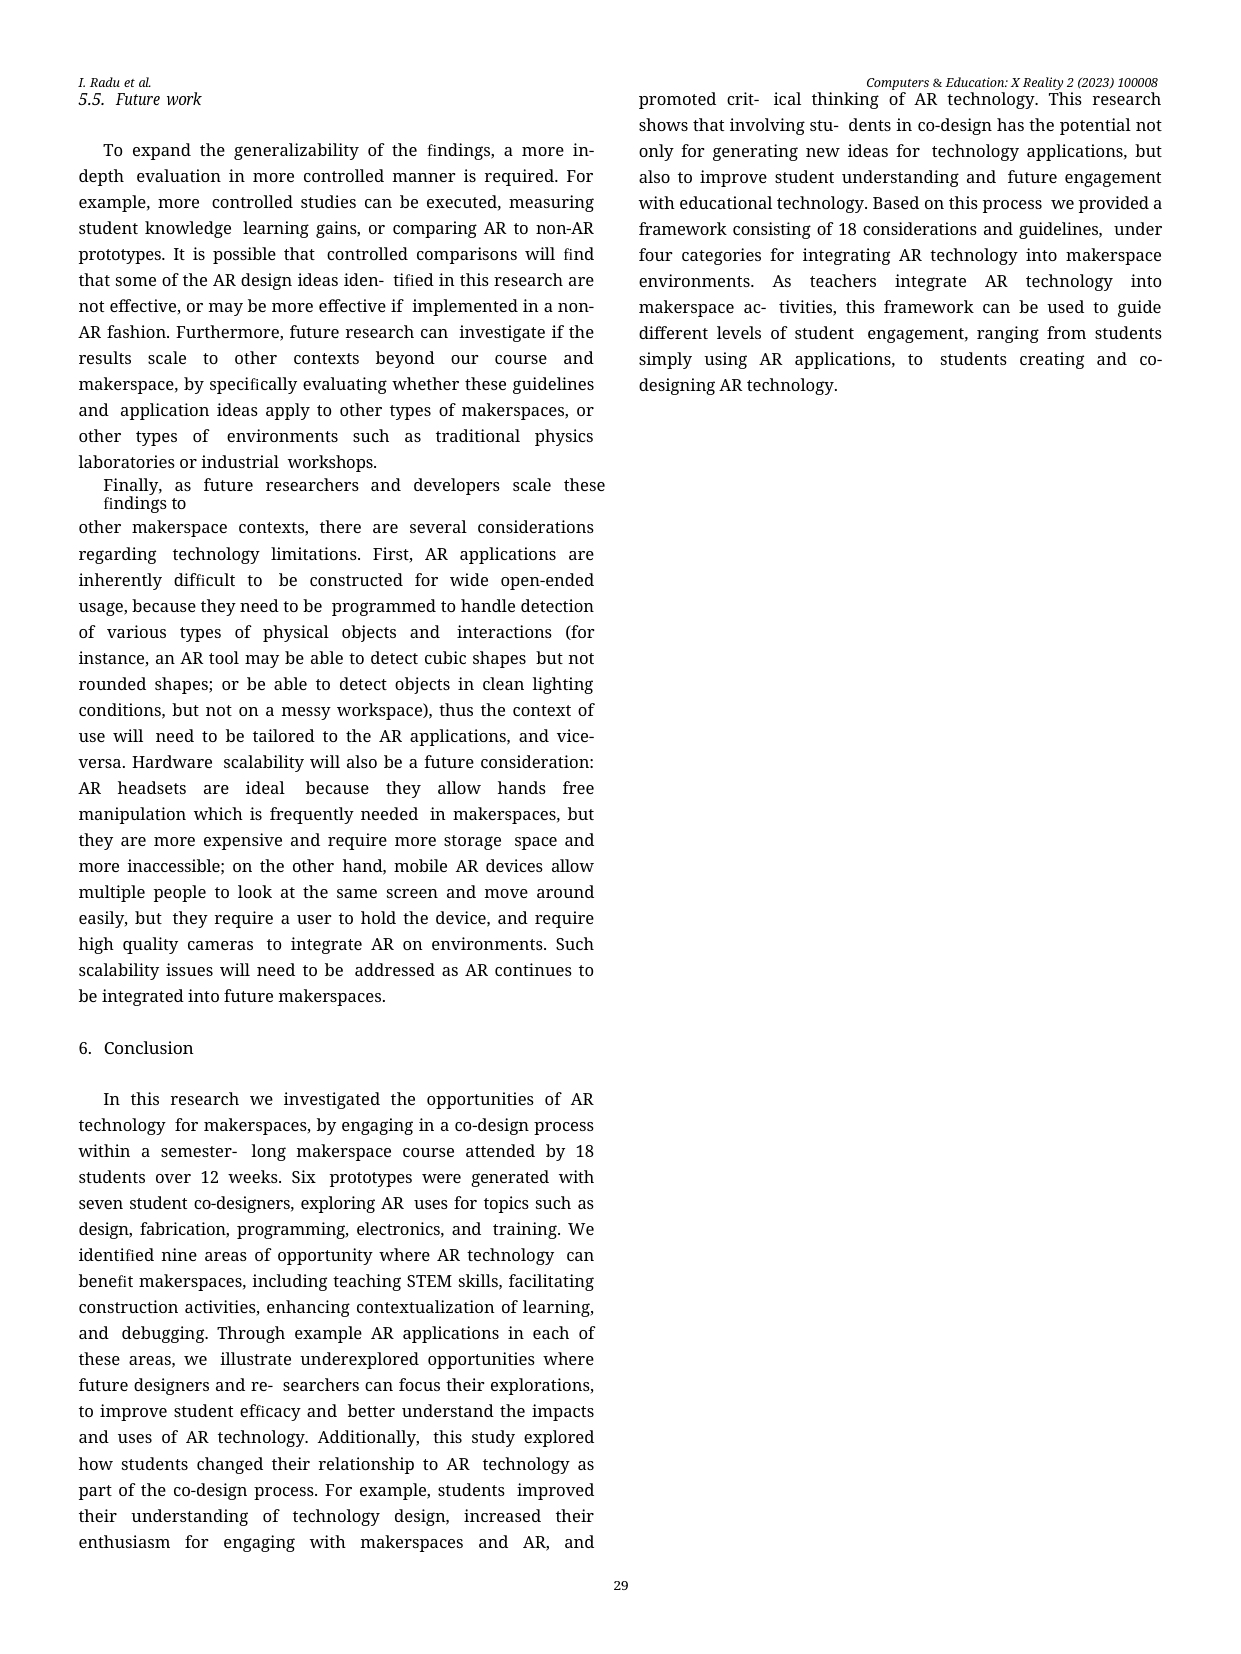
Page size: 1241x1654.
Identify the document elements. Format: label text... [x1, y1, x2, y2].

list Future work [78, 87, 606, 110]
list Conclusion [78, 1036, 606, 1059]
text Finally, as future researchers and developers scale these findings to [103, 477, 606, 513]
text other makerspace contexts, there are several considerations regarding technology limitations. First, AR applications are inherently difficult to be constructed for wide open-ended usage, because they need to be programmed to handle detection of various types of physical objects and interactions (for instance, an AR tool may be able to detect cubic shapes but not rounded shapes; or be able to detect objects in clean lighting conditions, but not on a messy workspace), thus the context of use will need to be tailored to the AR applications, and vice-versa. Hardware scalability will also be a future consideration: AR headsets are ideal because they allow hands free manipulation which is frequently needed in makerspaces, but they are more expensive and require more storage space and more inaccessible; on the other hand, mobile AR devices allow multiple people to look at the same screen and move around easily, but they require a user to hold the device, and require high quality cameras to integrate AR on environments. Such scalability issues will need to be addressed as AR continues to be integrated into future makerspaces. [78, 516, 594, 1007]
text In this research we investigated the opportunities of AR technology for makerspaces, by engaging in a co-design process within a semester- long makerspace course attended by 18 students over 12 weeks. Six prototypes were generated with seven student co-designers, exploring AR uses for topics such as design, fabrication, programming, electronics, and training. We identified nine areas of opportunity where AR technology can benefit makerspaces, including teaching STEM skills, facilitating construction activities, enhancing contextualization of learning, and debugging. Through example AR applications in each of these areas, we illustrate underexplored opportunities where future designers and re- searchers can focus their explorations, to improve student efficacy and better understand the impacts and uses of AR technology. Additionally, this study explored how students changed their relationship to AR technology as part of the co-design process. For example, students improved their understanding of technology design, increased their enthusiasm for engaging with makerspaces and AR, and promoted crit- ical thinking of AR technology. This research shows that involving stu- dents in co-design has the potential not only for generating new ideas for technology applications, but also to improve student understanding and future engagement with educational technology. Based on this process we provided a framework consisting of 18 considerations and guidelines, under four categories for integrating AR technology into makerspace environments. As teachers integrate AR technology into makerspace ac- tivities, this framework can be used to guide different levels of student engagement, ranging from students simply using AR applications, to students creating and co-designing AR technology. [78, 1087, 594, 1553]
text To expand the generalizability of the findings, a more in-depth evaluation in more controlled manner is required. For example, more controlled studies can be executed, measuring student knowledge learning gains, or comparing AR to non-AR prototypes. It is possible that controlled comparisons will find that some of the AR design ideas iden- tified in this research are not effective, or may be more effective if implemented in a non-AR fashion. Furthermore, future research can investigate if the results scale to other contexts beyond our course and makerspace, by specifically evaluating whether these guidelines and application ideas apply to other types of makerspaces, or other types of environments such as traditional physics laboratories or industrial workshops. [78, 138, 594, 473]
text In this research we investigated the opportunities of AR technology for makerspaces, by engaging in a co-design process within a semester- long makerspace course attended by 18 students over 12 weeks. Six prototypes were generated with seven student co-designers, exploring AR uses for topics such as design, fabrication, programming, electronics, and training. We identified nine areas of opportunity where AR technology can benefit makerspaces, including teaching STEM skills, facilitating construction activities, enhancing contextualization of learning, and debugging. Through example AR applications in each of these areas, we illustrate underexplored opportunities where future designers and re- searchers can focus their explorations, to improve student efficacy and better understand the impacts and uses of AR technology. Additionally, this study explored how students changed their relationship to AR technology as part of the co-design process. For example, students improved their understanding of technology design, increased their enthusiasm for engaging with makerspaces and AR, and promoted crit- ical thinking of AR technology. This research shows that involving stu- dents in co-design has the potential not only for generating new ideas for technology applications, but also to improve student understanding and future engagement with educational technology. Based on this process we provided a framework consisting of 18 considerations and guidelines, under four categories for integrating AR technology into makerspace environments. As teachers integrate AR technology into makerspace ac- tivities, this framework can be used to guide different levels of student engagement, ranging from students simply using AR applications, to students creating and co-designing AR technology. [638, 87, 1162, 397]
